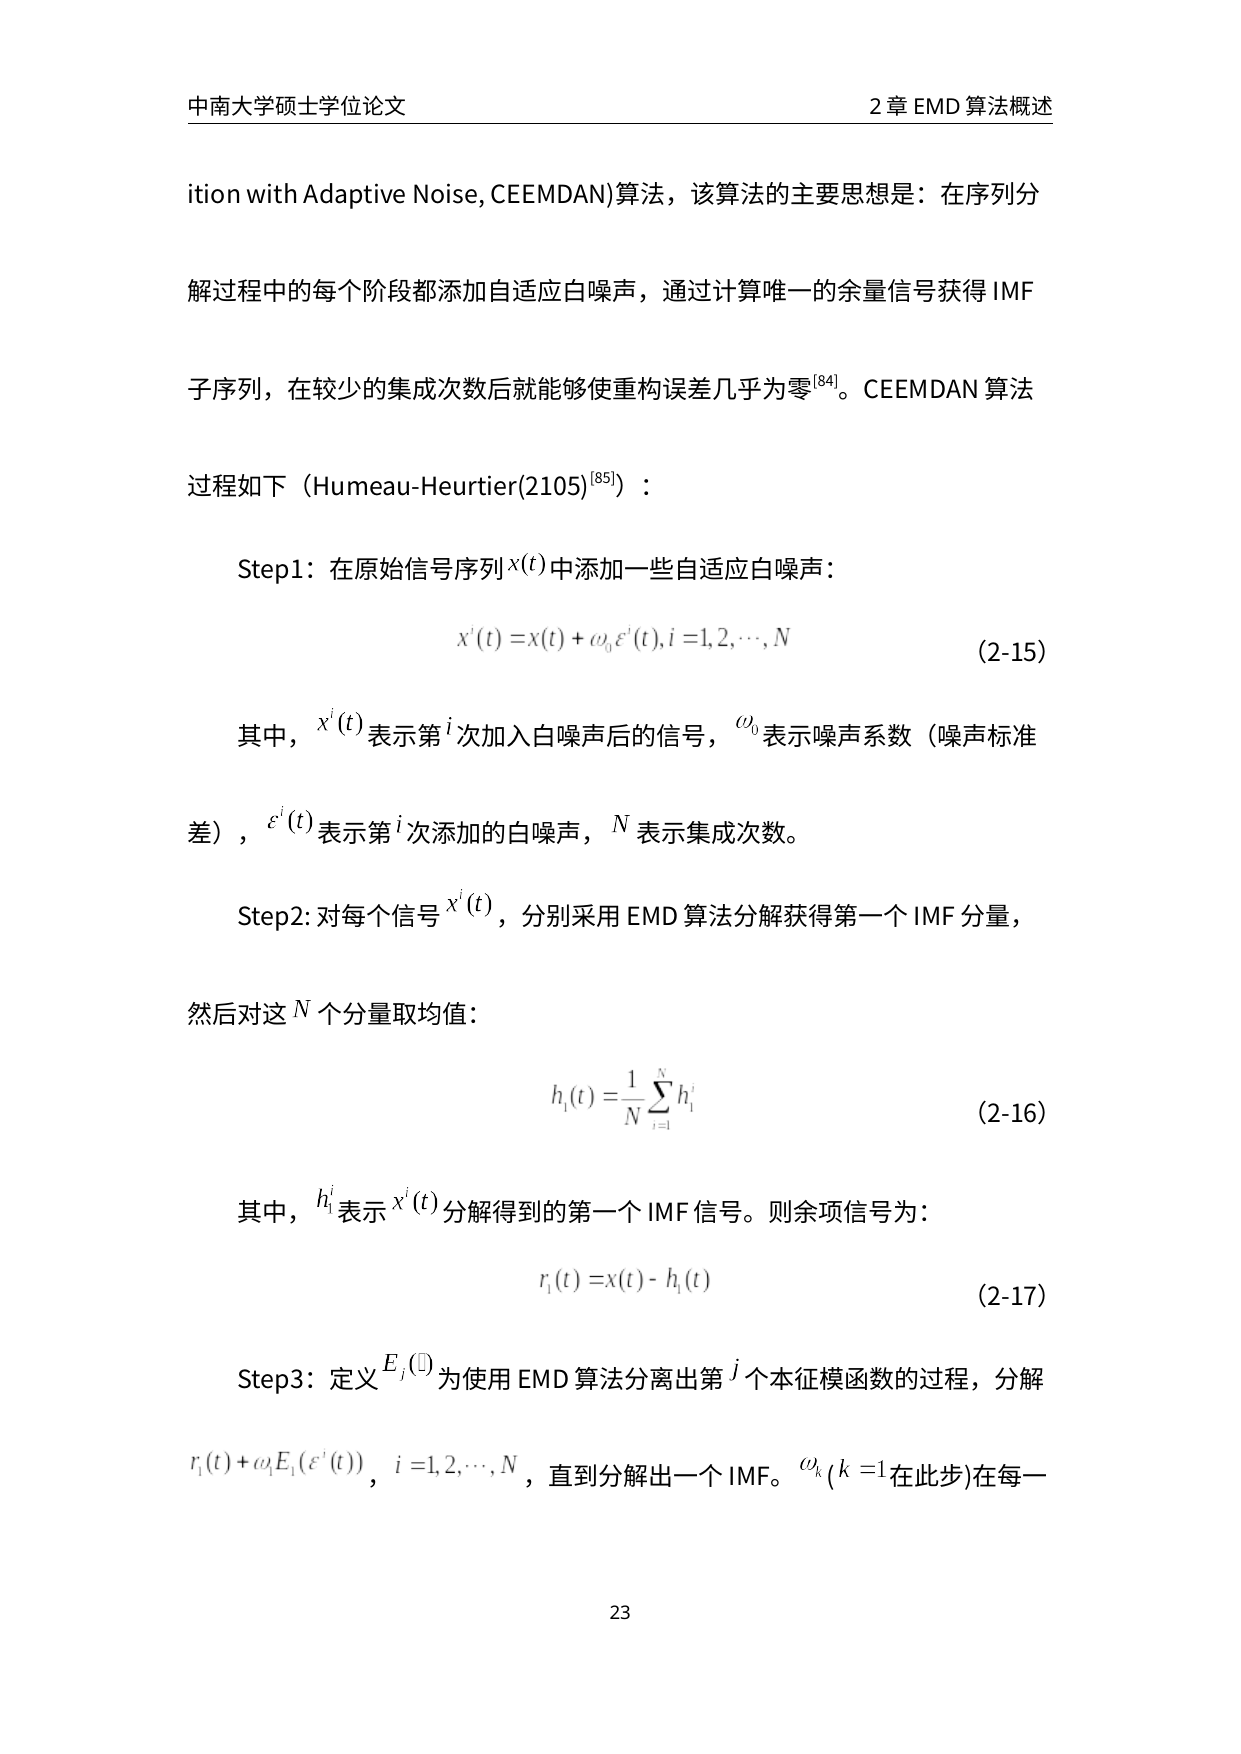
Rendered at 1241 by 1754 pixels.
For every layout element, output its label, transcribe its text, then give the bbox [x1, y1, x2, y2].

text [187, 1345, 1053, 1507]
text Step2: 对每个信号，分别采用EMD算法分解获得第一个IMF分量，然后对这个分量取均值： [187, 882, 1053, 1045]
text （2-16） [187, 1063, 1053, 1160]
text Step1：在原始信号序列中添加一些自适应白噪声： [187, 535, 1053, 600]
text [187, 160, 1053, 517]
text （2-15） [187, 618, 1053, 683]
text 其中，表示分解得到的第一个IMF信号。则余项信号为： [187, 1178, 1053, 1243]
text 其中，表示第次加入白噪声后的信号，表示噪声系数（噪声标准差），表示第次添加的白噪声，表示集成次数。 [187, 702, 1053, 864]
text （2-17） [187, 1262, 1053, 1327]
